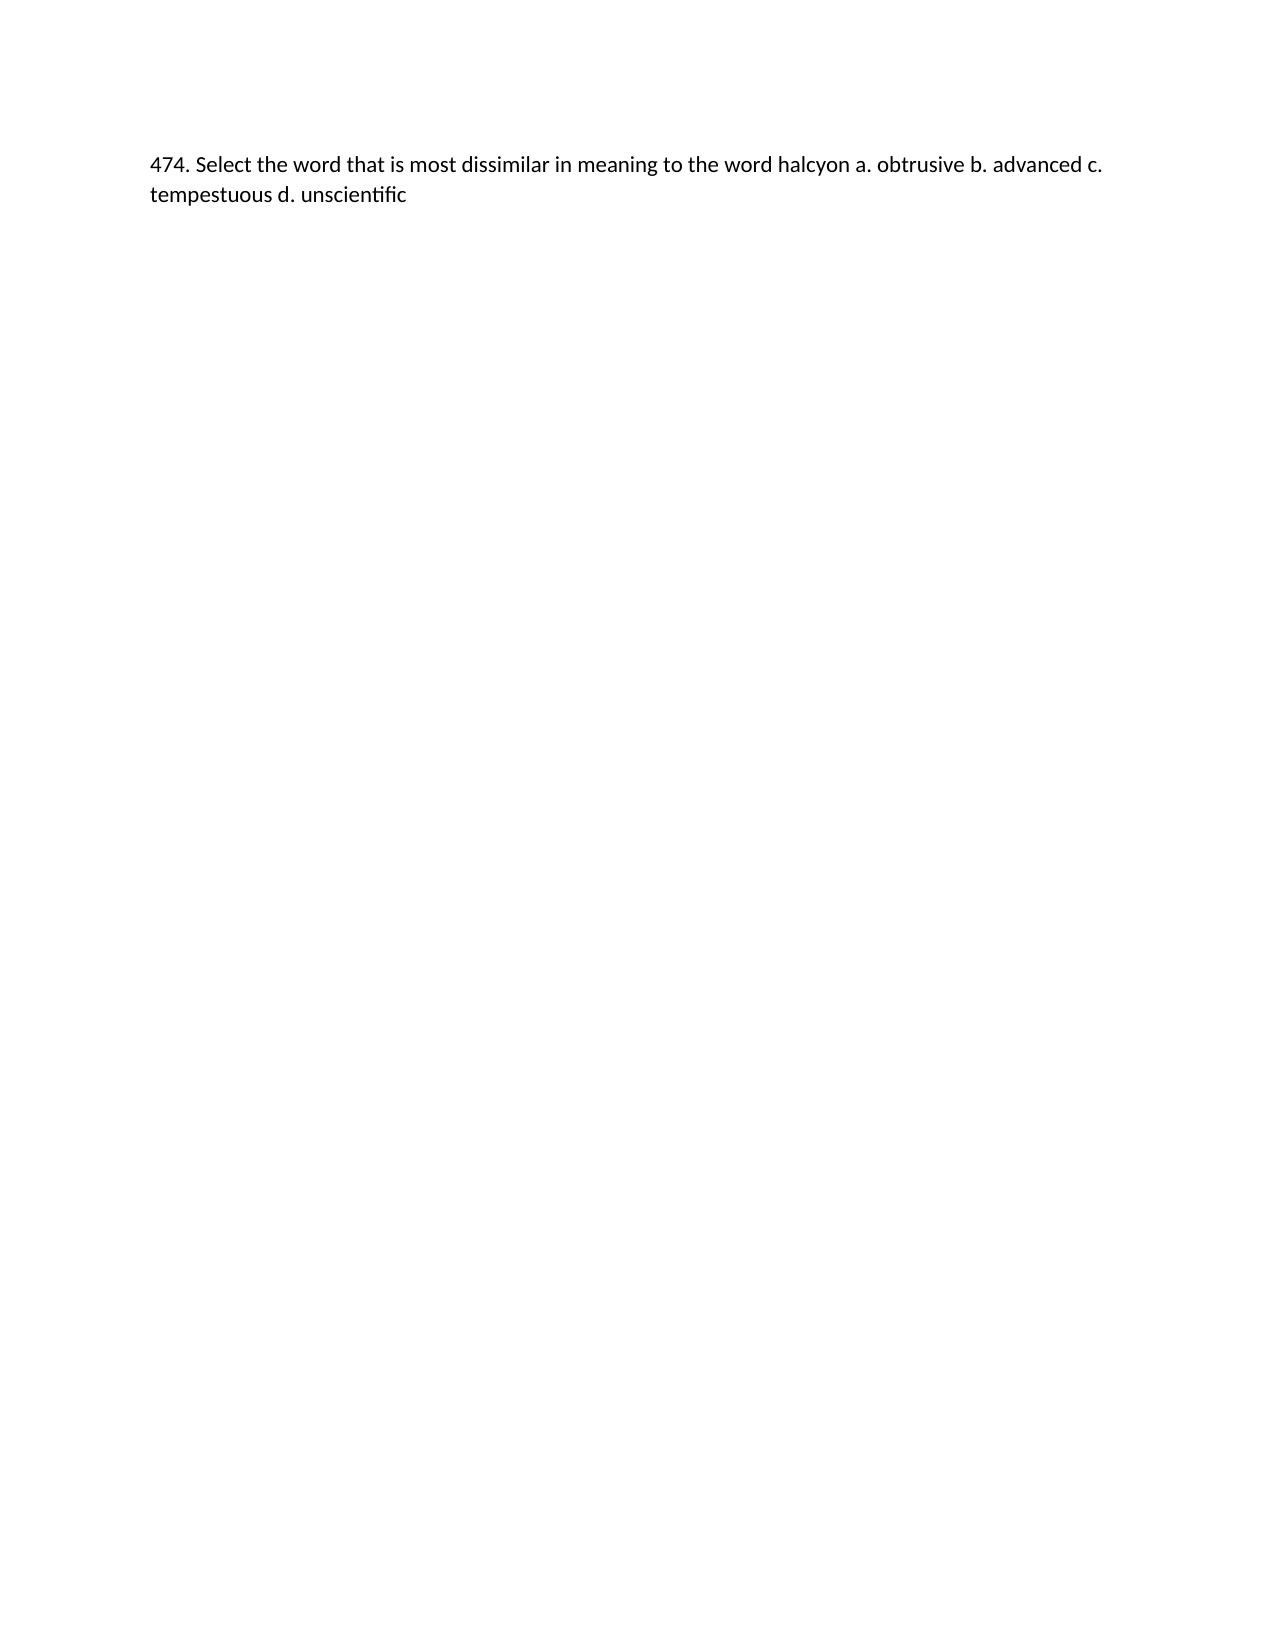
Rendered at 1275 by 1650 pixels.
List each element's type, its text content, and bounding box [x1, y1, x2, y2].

text 474. Select the word that is most dissimilar in meaning to the word halcyon a. obtrusive b. advanced c. tempestuous d. unscientiﬁc [150, 150, 1125, 208]
